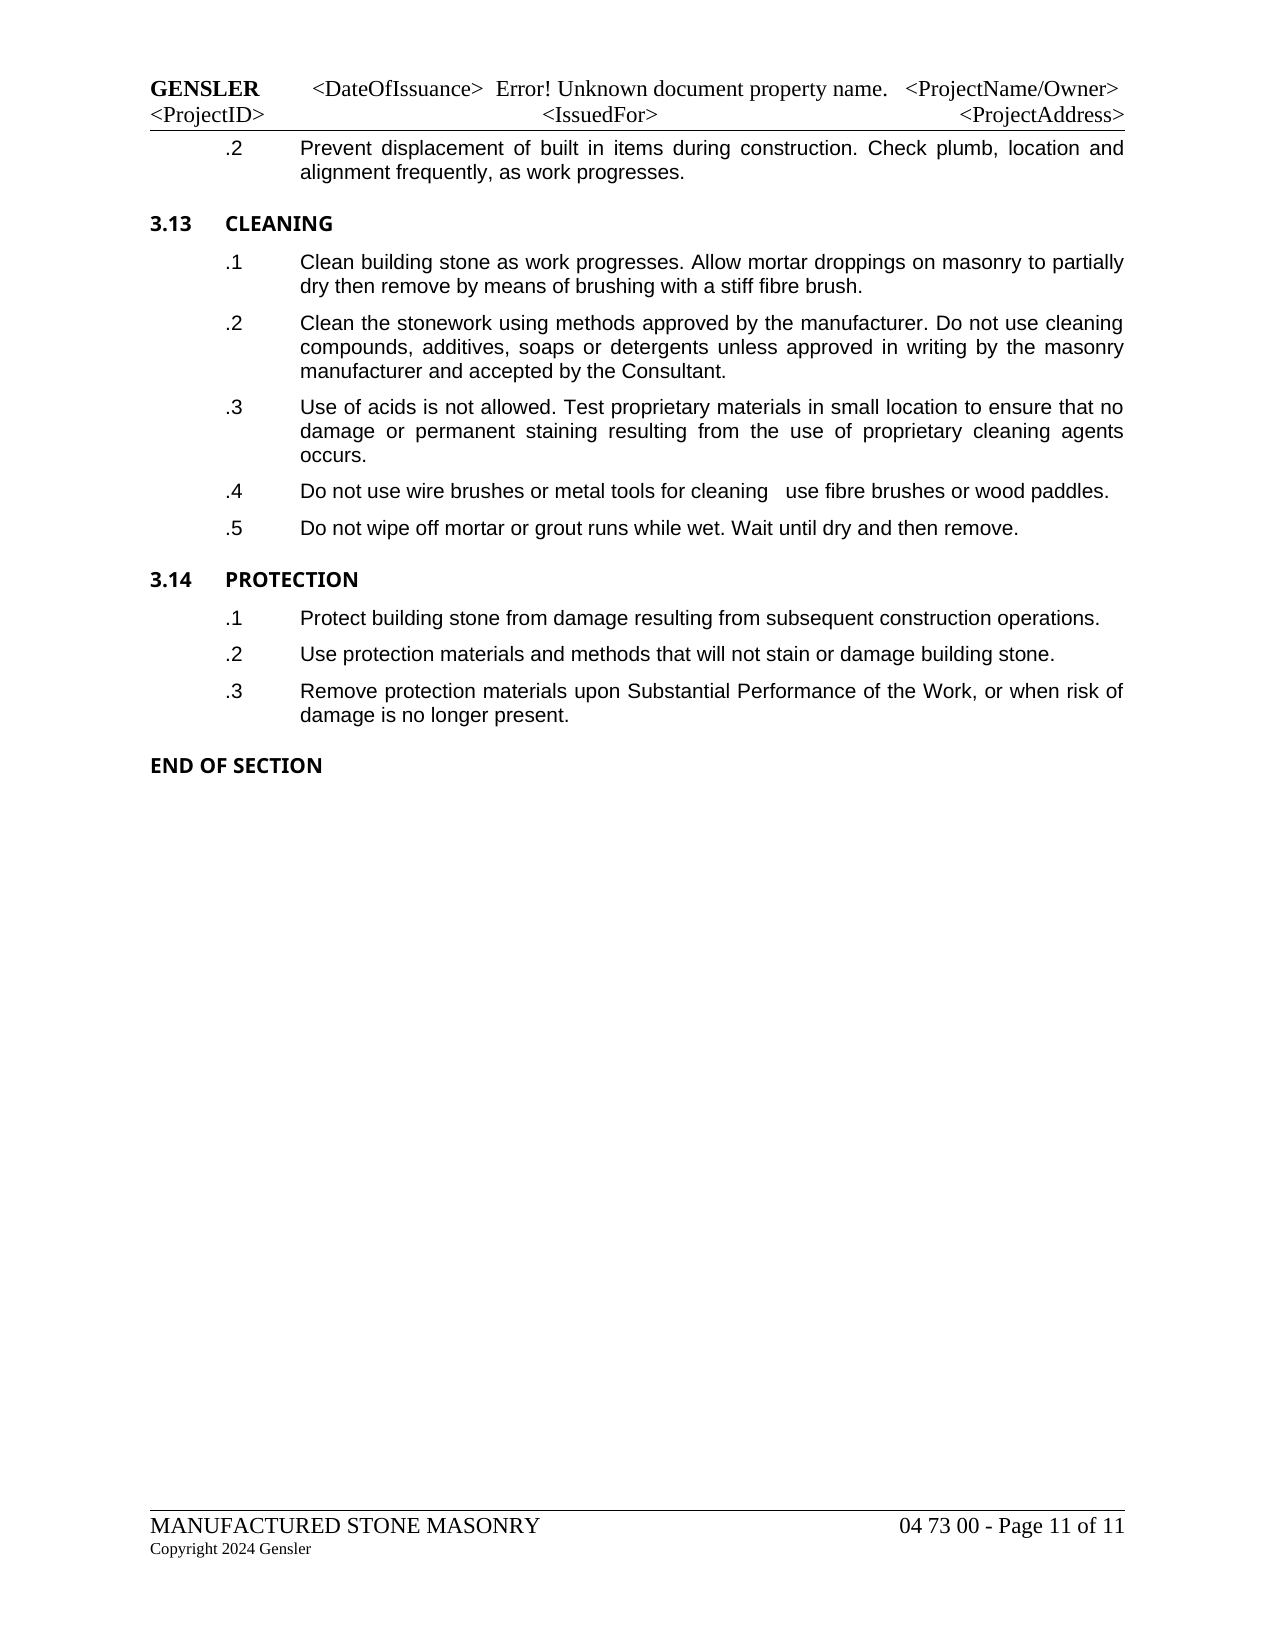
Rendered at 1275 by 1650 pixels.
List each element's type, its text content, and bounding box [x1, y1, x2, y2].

text Protect building stone from damage resulting from subsequent construction operations. [225, 606, 1125, 629]
text Do not use wire brushes or metal tools for cleaning use fibre brushes or wood paddles. [225, 479, 1125, 503]
text Clean building stone as work progresses. Allow mortar droppings on masonry to partially dry then remove by means of brushing with a stiff fibre brush. [225, 250, 1125, 298]
text Remove protection materials upon Substantial Performance of the Work, or when risk of damage is no longer present. [225, 678, 1125, 726]
text Do not wipe off mortar or grout runs while wet. Wait until dry and then remove. [225, 516, 1125, 540]
text CLEANING [150, 209, 1125, 238]
title end of section [150, 751, 1125, 780]
text Use protection materials and methods that will not stain or damage building stone. [225, 642, 1125, 666]
text Clean the stonework using methods approved by the manufacturer. Do not use cleaning compounds, additives, soaps or detergents unless approved in writing by the masonry manufacturer and accepted by the Consultant. [225, 311, 1125, 382]
text Use of acids is not allowed. Test proprietary materials in small location to ensure that no damage or permanent staining resulting from the use of proprietary cleaning agents occurs. [225, 395, 1125, 467]
text PROTECTION [150, 565, 1125, 593]
text Prevent displacement of built in items during construction. Check plumb, location and alignment frequently, as work progresses. [225, 136, 1125, 184]
